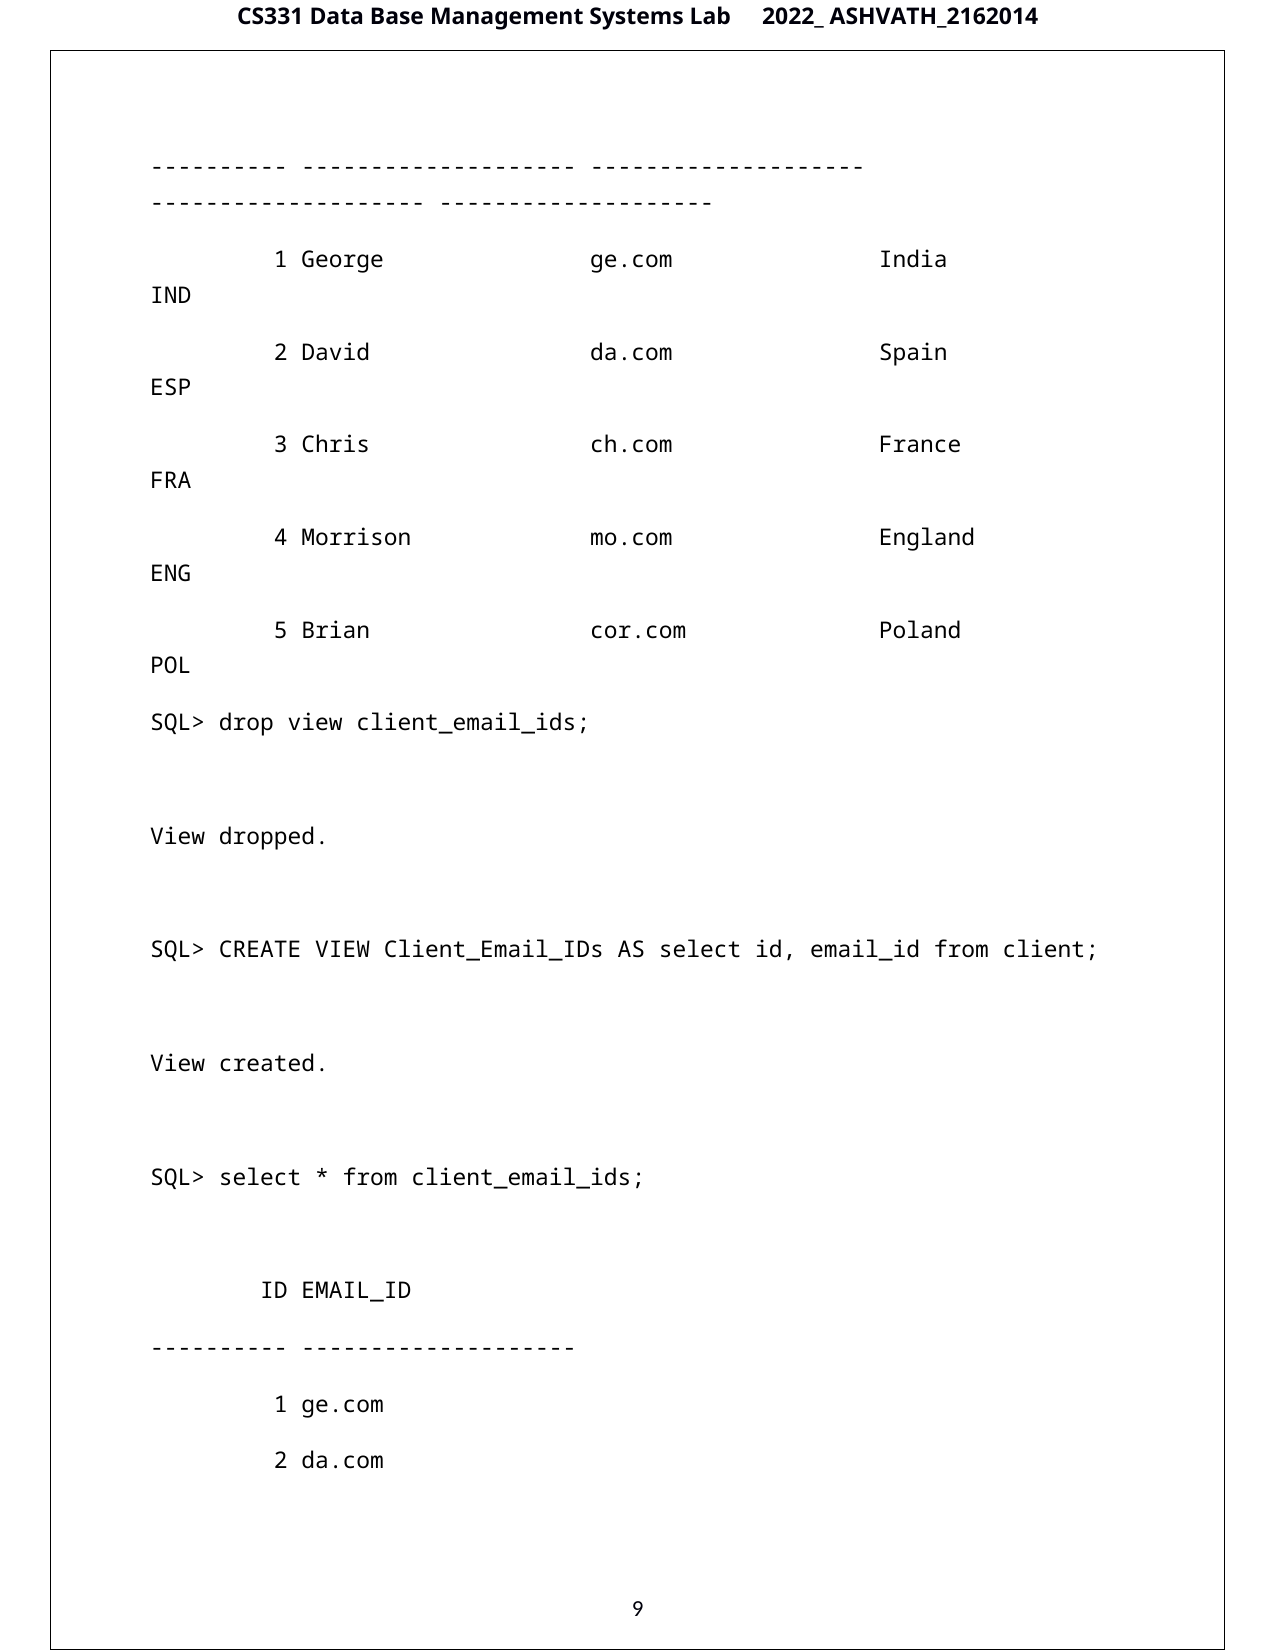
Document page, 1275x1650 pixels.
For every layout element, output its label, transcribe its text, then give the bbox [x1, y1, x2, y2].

text 3 Chris ch.com France FRA [150, 428, 1125, 495]
text 2 David da.com Spain ESP [150, 335, 1125, 403]
text View created. [150, 1047, 1125, 1078]
text 4 Morrison mo.com England ENG [150, 521, 1125, 588]
text ID EMAIL_ID [150, 1274, 1125, 1305]
text ---------- -------------------- [150, 1331, 1125, 1362]
text 1 George ge.com India IND [150, 243, 1125, 310]
text SQL> drop view client_email_ids; [150, 706, 1125, 737]
text 2 da.com [150, 1444, 1125, 1476]
text SQL> select * from client_email_ids; [150, 1160, 1125, 1192]
text 1 ge.com [150, 1387, 1125, 1419]
text ---------- -------------------- -------------------- -------------------- -------------------- [150, 150, 1125, 217]
text View dropped. [150, 820, 1125, 851]
text SQL> CREATE VIEW Client_Email_IDs AS select id, email_id from client; [150, 933, 1125, 964]
text 5 Brian cor.com Poland POL [150, 613, 1125, 681]
